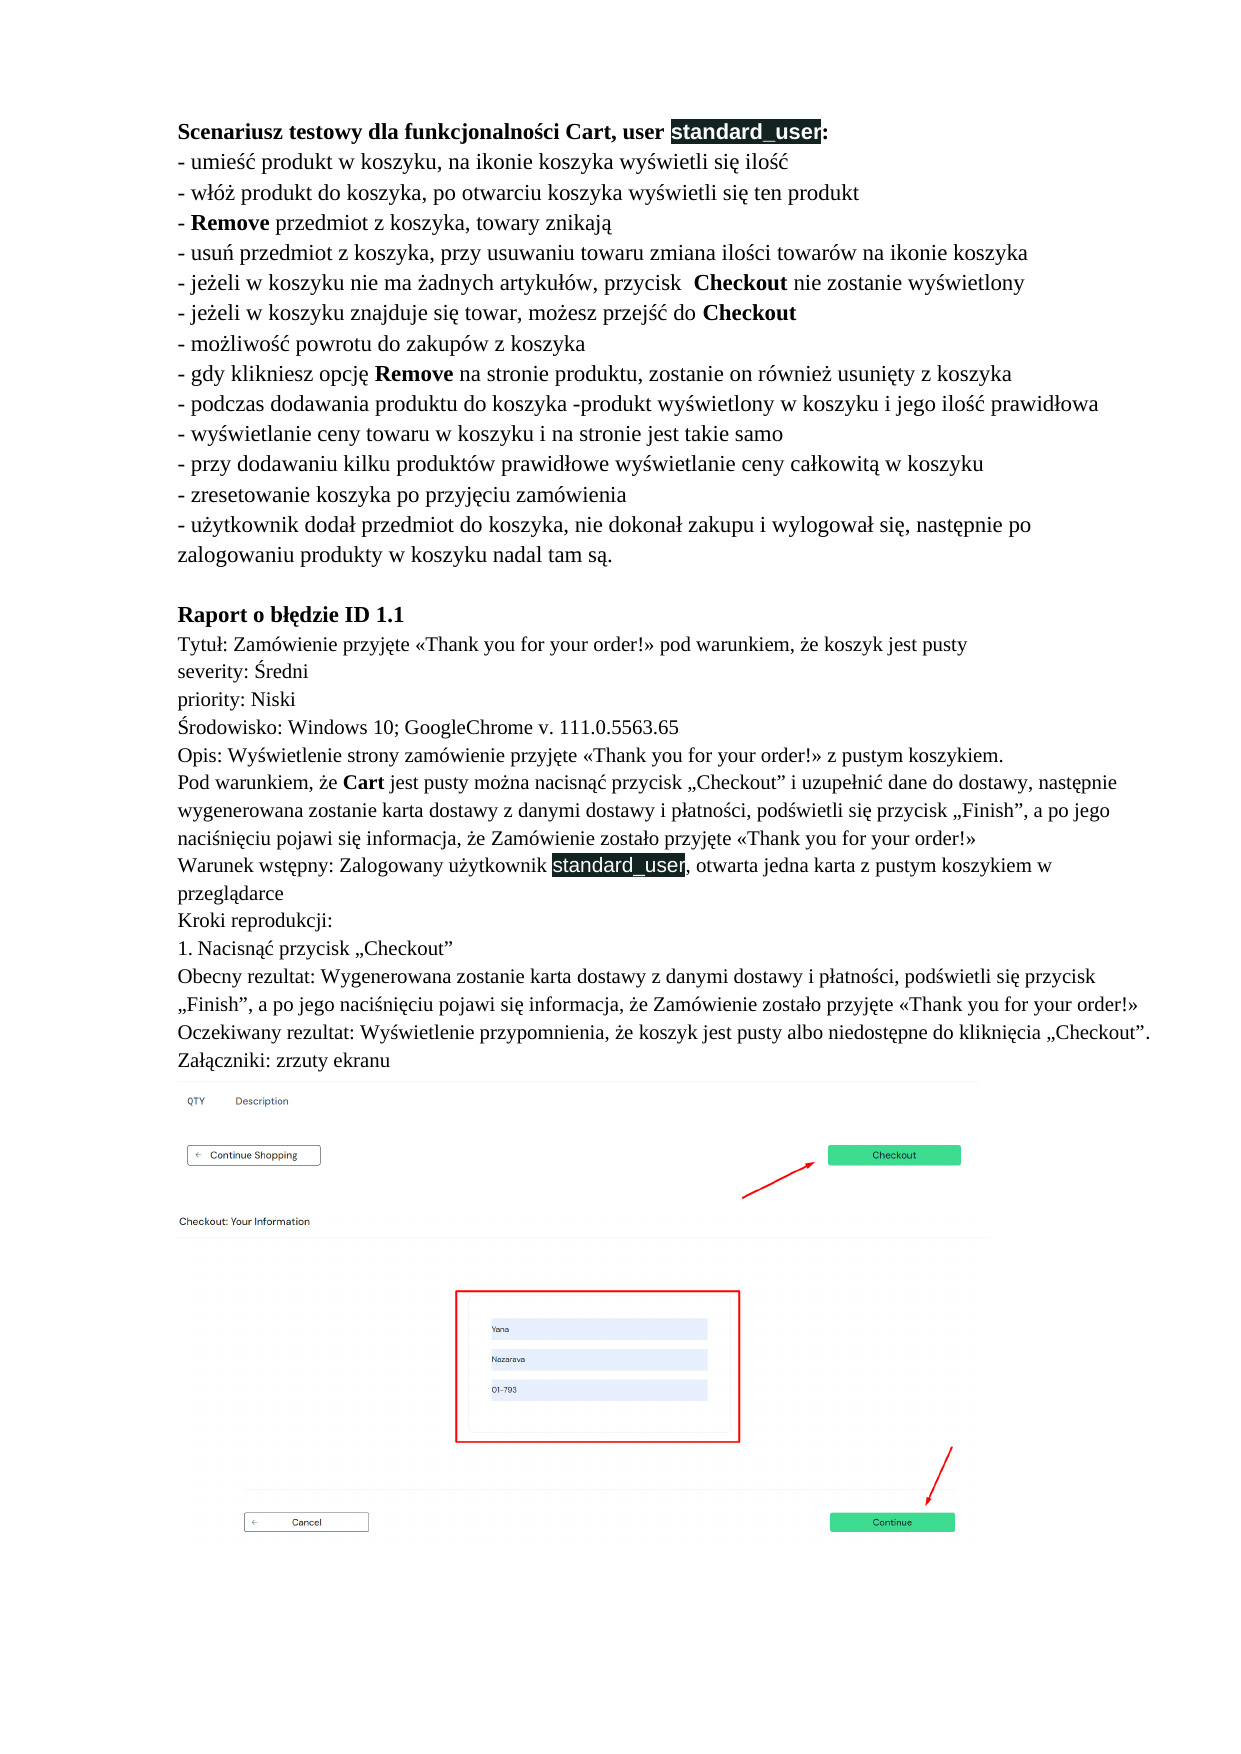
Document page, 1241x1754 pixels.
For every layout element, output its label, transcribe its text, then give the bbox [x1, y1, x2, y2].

text - użytkownik dodał przedmiot do koszyka, nie dokonał zakupu i wylogował się, następnie po zalogowaniu produkty w koszyku nadal tam są. [177, 511, 1152, 567]
text Oczekiwany rezultat: Wyświetlenie przypomnienia, że koszyk jest pusty albo niedostępne do kliknięcia „Checkout”. [177, 1019, 1152, 1044]
text Warunek wstępny: Zalogowany użytkownik standard_user, otwarta jedna karta z pustym koszykiem w przeglądarce [177, 853, 1152, 905]
text - umieść produkt w koszyku, na ikonie koszyka wyświetli się ilość [177, 148, 1152, 175]
text 1. Nacisnąć przycisk „Checkout” [177, 936, 1152, 960]
picture [177, 1212, 990, 1543]
text - możliwość powrotu do zakupów z koszyka [177, 329, 1152, 356]
picture [177, 1076, 979, 1209]
text Kroki reprodukcji: [177, 908, 1152, 932]
text - podczas dodawania produktu do koszyka -produkt wyświetlony w koszyku i jego ilość prawidłowa [177, 390, 1152, 416]
text Środowisko: Windows 10; GoogleChrome v. 111.0.5563.65 [177, 715, 1152, 739]
text - włóż produkt do koszyka, po otwarciu koszyka wyświetli się ten produkt [177, 178, 1152, 205]
text - gdy klikniesz opcję Remove na stronie produktu, zostanie on również usunięty z koszyka [177, 360, 1152, 386]
text priority: Niski [177, 687, 1152, 711]
text Tytuł: Zamówienie przyjęte «Thank you for your order!» pod warunkiem, że koszyk jest pusty [177, 632, 1152, 656]
text Scenariusz testowy dla funkcjonalności Cart, user standard_user: [177, 118, 1152, 144]
text Opis: Wyświetlenie strony zamówienie przyjęte «Thank you for your order!» z pustym koszykiem. [177, 743, 1152, 767]
text - jeżeli w koszyku nie ma żadnych artykułów, przycisk Checkout nie zostanie wyświetlony [177, 269, 1152, 296]
text - jeżeli w koszyku znajduje się towar, możesz przejść do Checkout [177, 299, 1152, 326]
text severity: Średni [177, 659, 1152, 683]
text Obecny rezultat: Wygenerowana zostanie karta dostawy z danymi dostawy i płatności, podświetli się przycisk „Finish”, a po jego naciśnięciu pojawi się informacja, że Zamówienie zostało przyjęte «Thank you for your order!» [177, 964, 1152, 1016]
text - wyświetlanie ceny towaru w koszyku i na stronie jest takie samo [177, 420, 1152, 447]
text Pod warunkiem, że Cart jest pusty można nacisnąć przycisk „Checkout” i uzupełnić dane do dostawy, następnie wygenerowana zostanie karta dostawy z danymi dostawy i płatności, podświetli się przycisk „Finish”, a po jego naciśnięciu pojawi się informacja, że ​​Zamówienie zostało przyjęte «Thank you for your order!» [177, 770, 1152, 849]
text - zresetowanie koszyka po przyjęciu zamówienia [177, 481, 1152, 507]
text - przy dodawaniu kilku produktów prawidłowe wyświetlanie ceny całkowitą w koszyku [177, 450, 1152, 477]
text Raport o błędzie ID 1.1 [177, 601, 1152, 628]
text - usuń przedmiot z koszyka, przy usuwaniu towaru zmiana ilości towarów na ikonie koszyka [177, 239, 1152, 265]
text - Remove przedmiot z koszyka, towary znikają [177, 209, 1152, 235]
